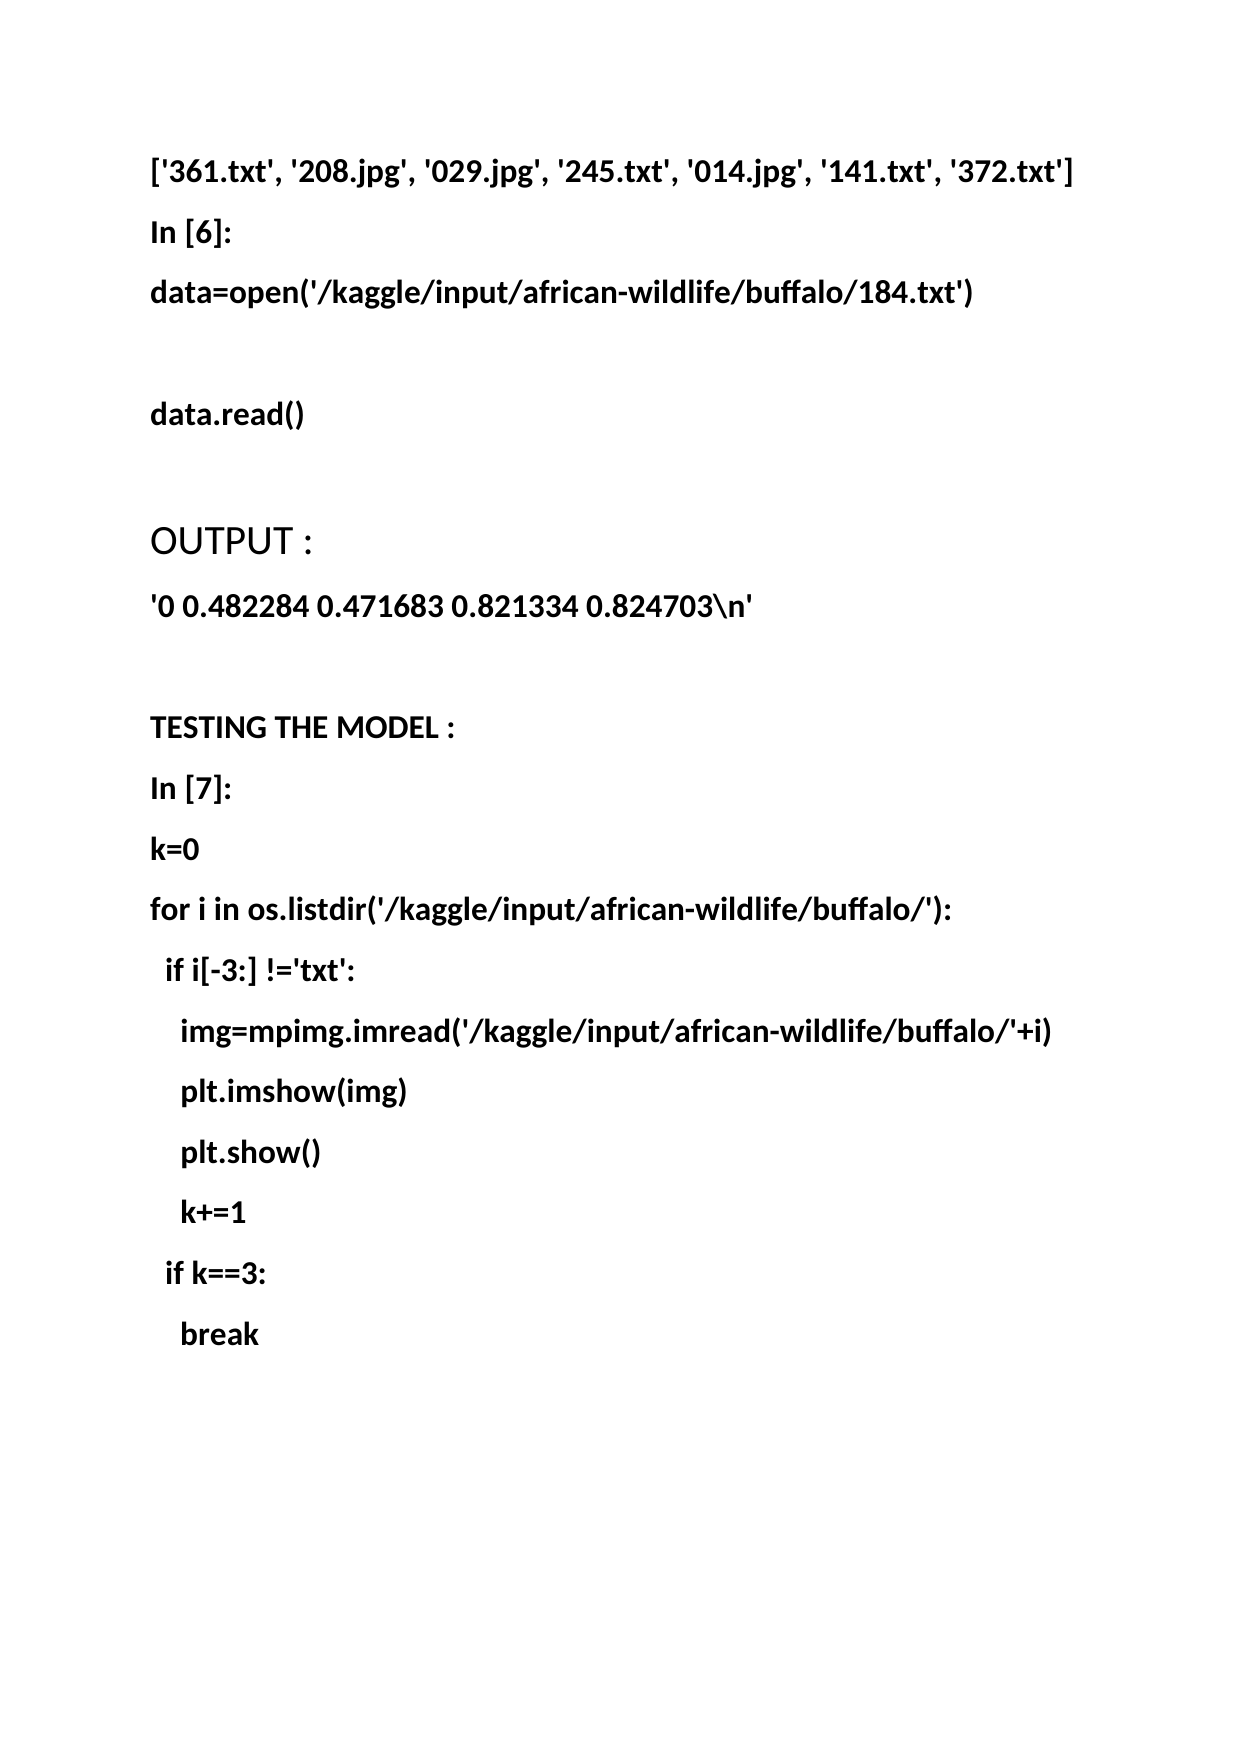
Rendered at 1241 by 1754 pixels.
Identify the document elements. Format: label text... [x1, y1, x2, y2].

text In [6]: [150, 211, 1090, 251]
text '0 0.482284 0.471683 0.821334 0.824703\n' [150, 585, 1090, 626]
text break [150, 1313, 1090, 1353]
text k+=1 [150, 1192, 1090, 1232]
text data.read() [150, 392, 1090, 433]
text data=open('/kaggle/input/african-wildlife/buffalo/184.txt') [150, 271, 1090, 312]
text for i in os.listdir('/kaggle/input/african-wildlife/buffalo/'): [150, 888, 1090, 929]
text k=0 [150, 828, 1090, 868]
text plt.imshow(img) [150, 1070, 1090, 1111]
text if i[-3:] !='txt': [150, 949, 1090, 990]
text In [7]: [150, 767, 1090, 808]
text ['361.txt', '208.jpg', '029.jpg', '245.txt', '014.jpg', '141.txt', '372.txt'] [150, 150, 1090, 191]
text TESTING THE MODEL : [150, 707, 1090, 747]
text plt.show() [150, 1131, 1090, 1172]
text img=mpimg.imread('/kaggle/input/african-wildlife/buffalo/'+i) [150, 1010, 1090, 1050]
text OUTPUT : [150, 514, 1090, 564]
text if k==3: [150, 1252, 1090, 1293]
